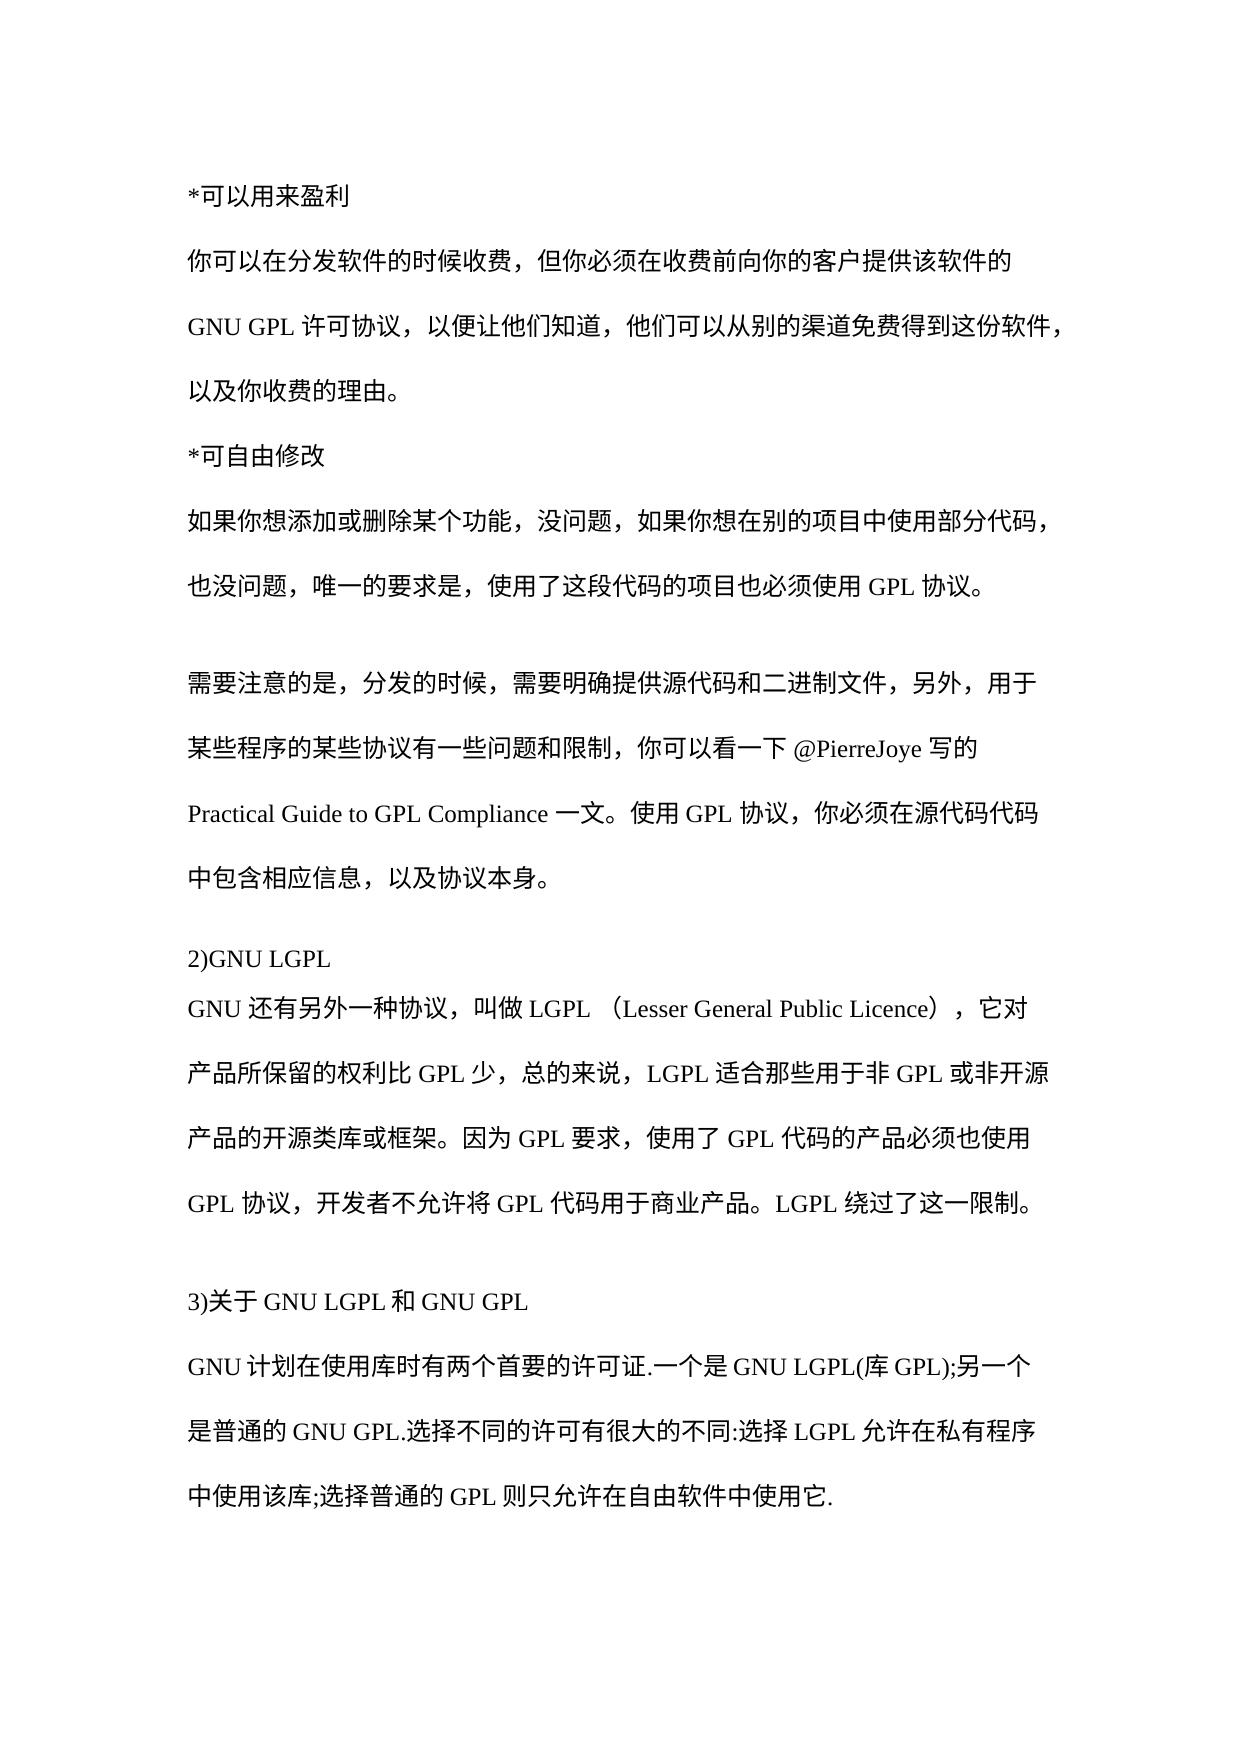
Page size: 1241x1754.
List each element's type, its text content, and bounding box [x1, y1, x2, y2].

text *可自由修改 [187, 422, 1053, 487]
text GNU 还有另外一种协议，叫做 LGPL （Lesser General Public Licence），它对产品所保留的权利比 GPL 少，总的来说，LGPL 适合那些用于非 GPL 或非开源产品的开源类库或框架。因为 GPL 要求，使用了 GPL 代码的产品必须也使用 GPL 协议，开发者不允许将 GPL 代码用于商业产品。LGPL 绕过了这一限制。 [187, 974, 1053, 1234]
text 2)GNU LGPL [187, 942, 1053, 974]
text *可以用来盈利 [187, 162, 1053, 227]
text 如果你想添加或删除某个功能，没问题，如果你想在别的项目中使用部分代码，也没问题，唯一的要求是，使用了这段代码的项目也必须使用 GPL 协议。 [187, 487, 1053, 617]
text 3)关于GNU LGPL和GNU GPL [187, 1267, 1053, 1332]
text 你可以在分发软件的时候收费，但你必须在收费前向你的客户提供该软件的 GNU GPL 许可协议，以便让他们知道，他们可以从别的渠道免费得到这份软件，以及你收费的理由。 [187, 227, 1053, 422]
text GNU计划在使用库时有两个首要的许可证.一个是GNU LGPL(库GPL);另一个是普通的GNU GPL.选择不同的许可有很大的不同:选择LGPL允许在私有程序中使用该库;选择普通的GPL则只允许在自由软件中使用它. [187, 1332, 1053, 1527]
text 需要注意的是，分发的时候，需要明确提供源代码和二进制文件，另外，用于某些程序的某些协议有一些问题和限制，你可以看一下 @PierreJoye 写的 Practical Guide to GPL Compliance 一文。使用 GPL 协议，你必须在源代码代码中包含相应信息，以及协议本身。 [187, 649, 1053, 909]
